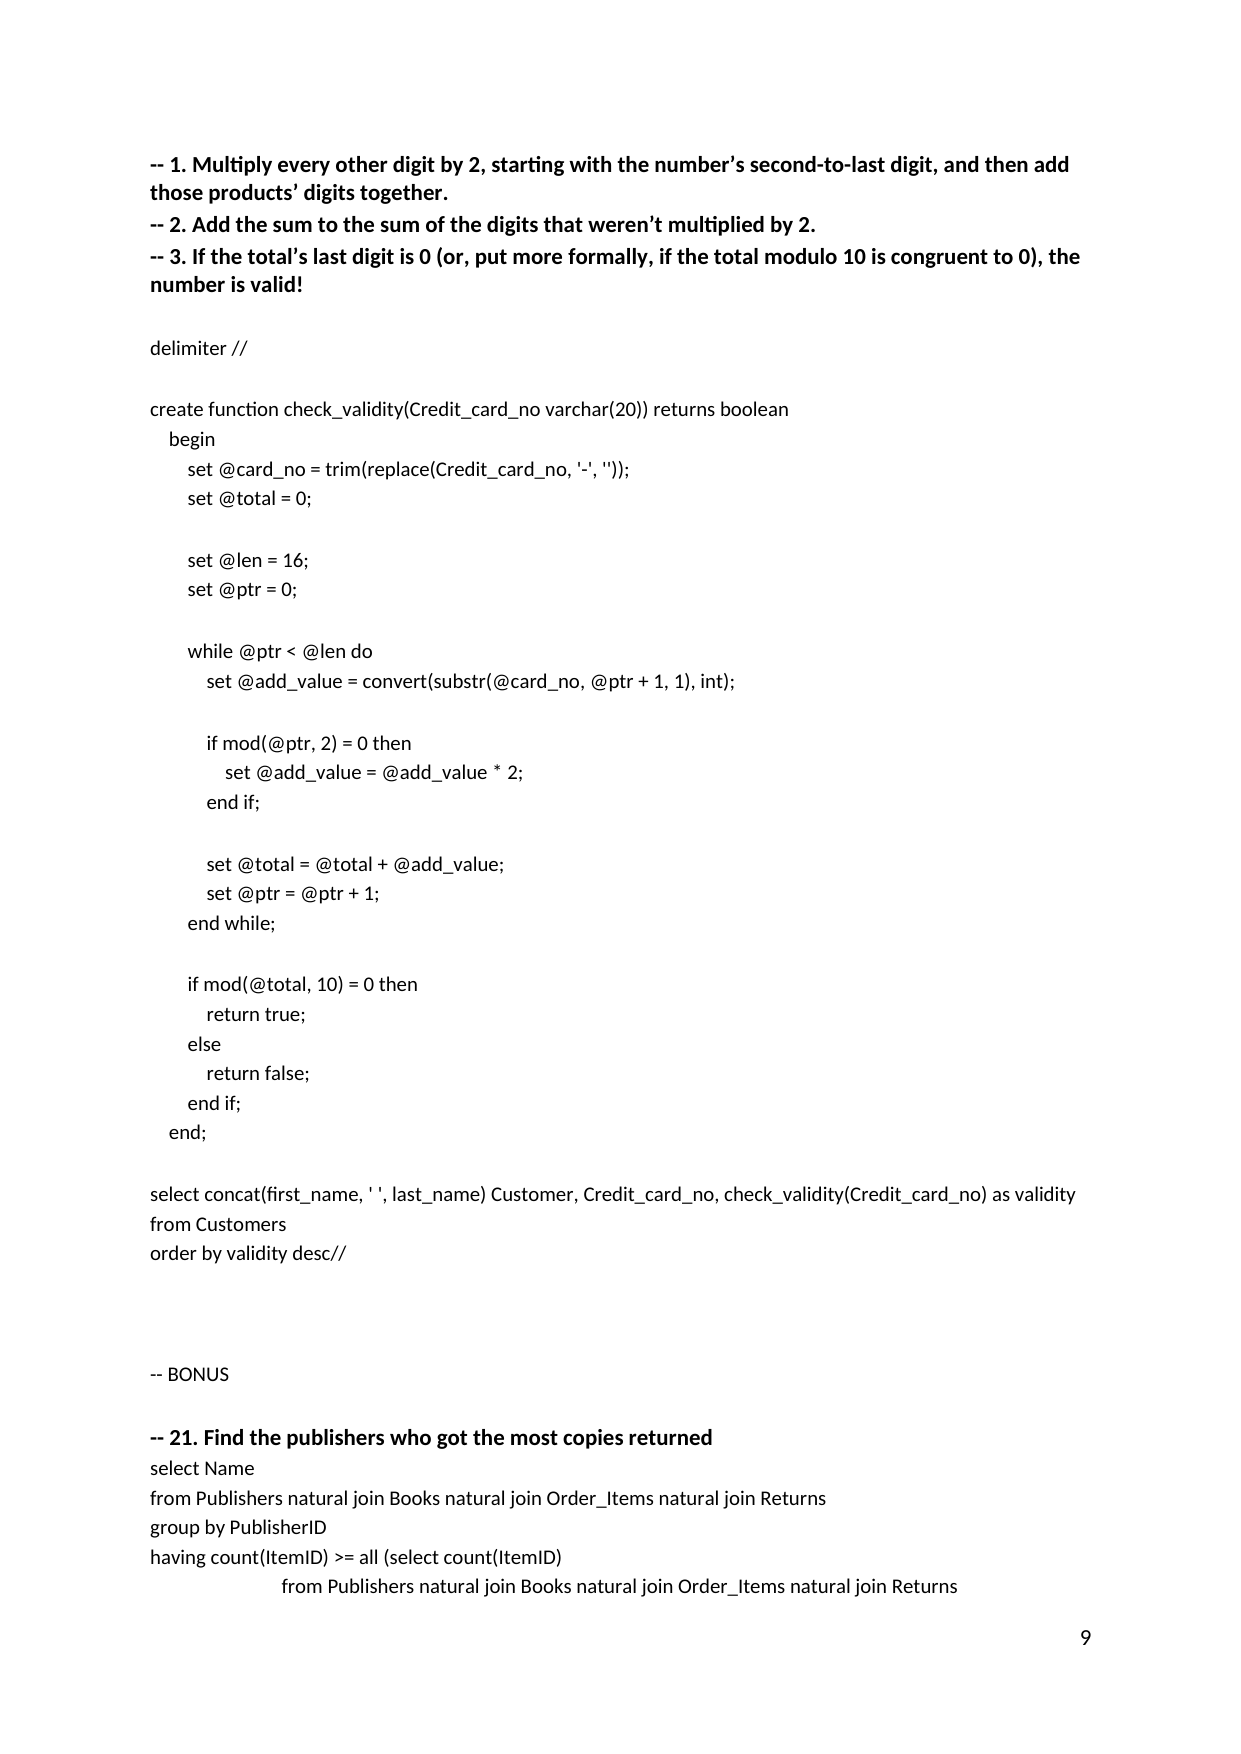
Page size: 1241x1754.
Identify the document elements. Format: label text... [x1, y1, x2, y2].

text return true; [150, 1001, 1090, 1027]
text order by validity desc// [150, 1241, 1090, 1266]
text end while; [150, 910, 1090, 935]
text group by PublisherID [150, 1514, 1090, 1540]
text end if; [150, 789, 1090, 814]
text set @total = @total + @add_value; [150, 851, 1090, 876]
text if mod(@total, 10) = 0 then [150, 972, 1090, 997]
text having count(ItemID) >= all (select count(ItemID) [150, 1544, 1090, 1569]
text select concat(first_name, ' ', last_name) Customer, Credit_card_no, check_validity(Credit_card_no) as validity [150, 1181, 1090, 1207]
text set @card_no = trim(replace(Credit_card_no, '-', '')); [150, 456, 1090, 481]
text from Publishers natural join Books natural join Order_Items natural join Returns [150, 1574, 1090, 1599]
text end if; [150, 1090, 1090, 1115]
text else [150, 1031, 1090, 1056]
text set @ptr = @ptr + 1; [150, 880, 1090, 906]
text set @ptr = 0; [150, 577, 1090, 602]
text begin [150, 426, 1090, 452]
text end; [150, 1119, 1090, 1145]
text return false; [150, 1060, 1090, 1086]
text if mod(@ptr, 2) = 0 then [150, 730, 1090, 755]
text select Name [150, 1455, 1090, 1481]
text from Publishers natural join Books natural join Order_Items natural join Returns [150, 1485, 1090, 1510]
text set @total = 0; [150, 485, 1090, 511]
text set @add_value = convert(substr(@card_no, @ptr + 1, 1), int); [150, 668, 1090, 693]
text -- BONUS [150, 1361, 1090, 1387]
text -- 2. Add the sum to the sum of the digits that weren’t multiplied by 2. [150, 210, 1090, 238]
text -- 1. Multiply every other digit by 2, starting with the number’s second-to-last digit, and then add those products’ digits together. [150, 150, 1090, 206]
text set @add_value = @add_value * 2; [150, 759, 1090, 785]
text create function check_validity(Credit_card_no varchar(20)) returns boolean [150, 397, 1090, 422]
text delimiter // [150, 335, 1090, 360]
text -- 3. If the total’s last digit is 0 (or, put more formally, if the total modulo 10 is congruent to 0), the number is valid! [150, 242, 1090, 298]
text -- 21. Find the publishers who got the most copies returned [150, 1423, 1090, 1451]
text set @len = 16; [150, 547, 1090, 572]
text from Customers [150, 1211, 1090, 1236]
text while @ptr < @len do [150, 638, 1090, 664]
